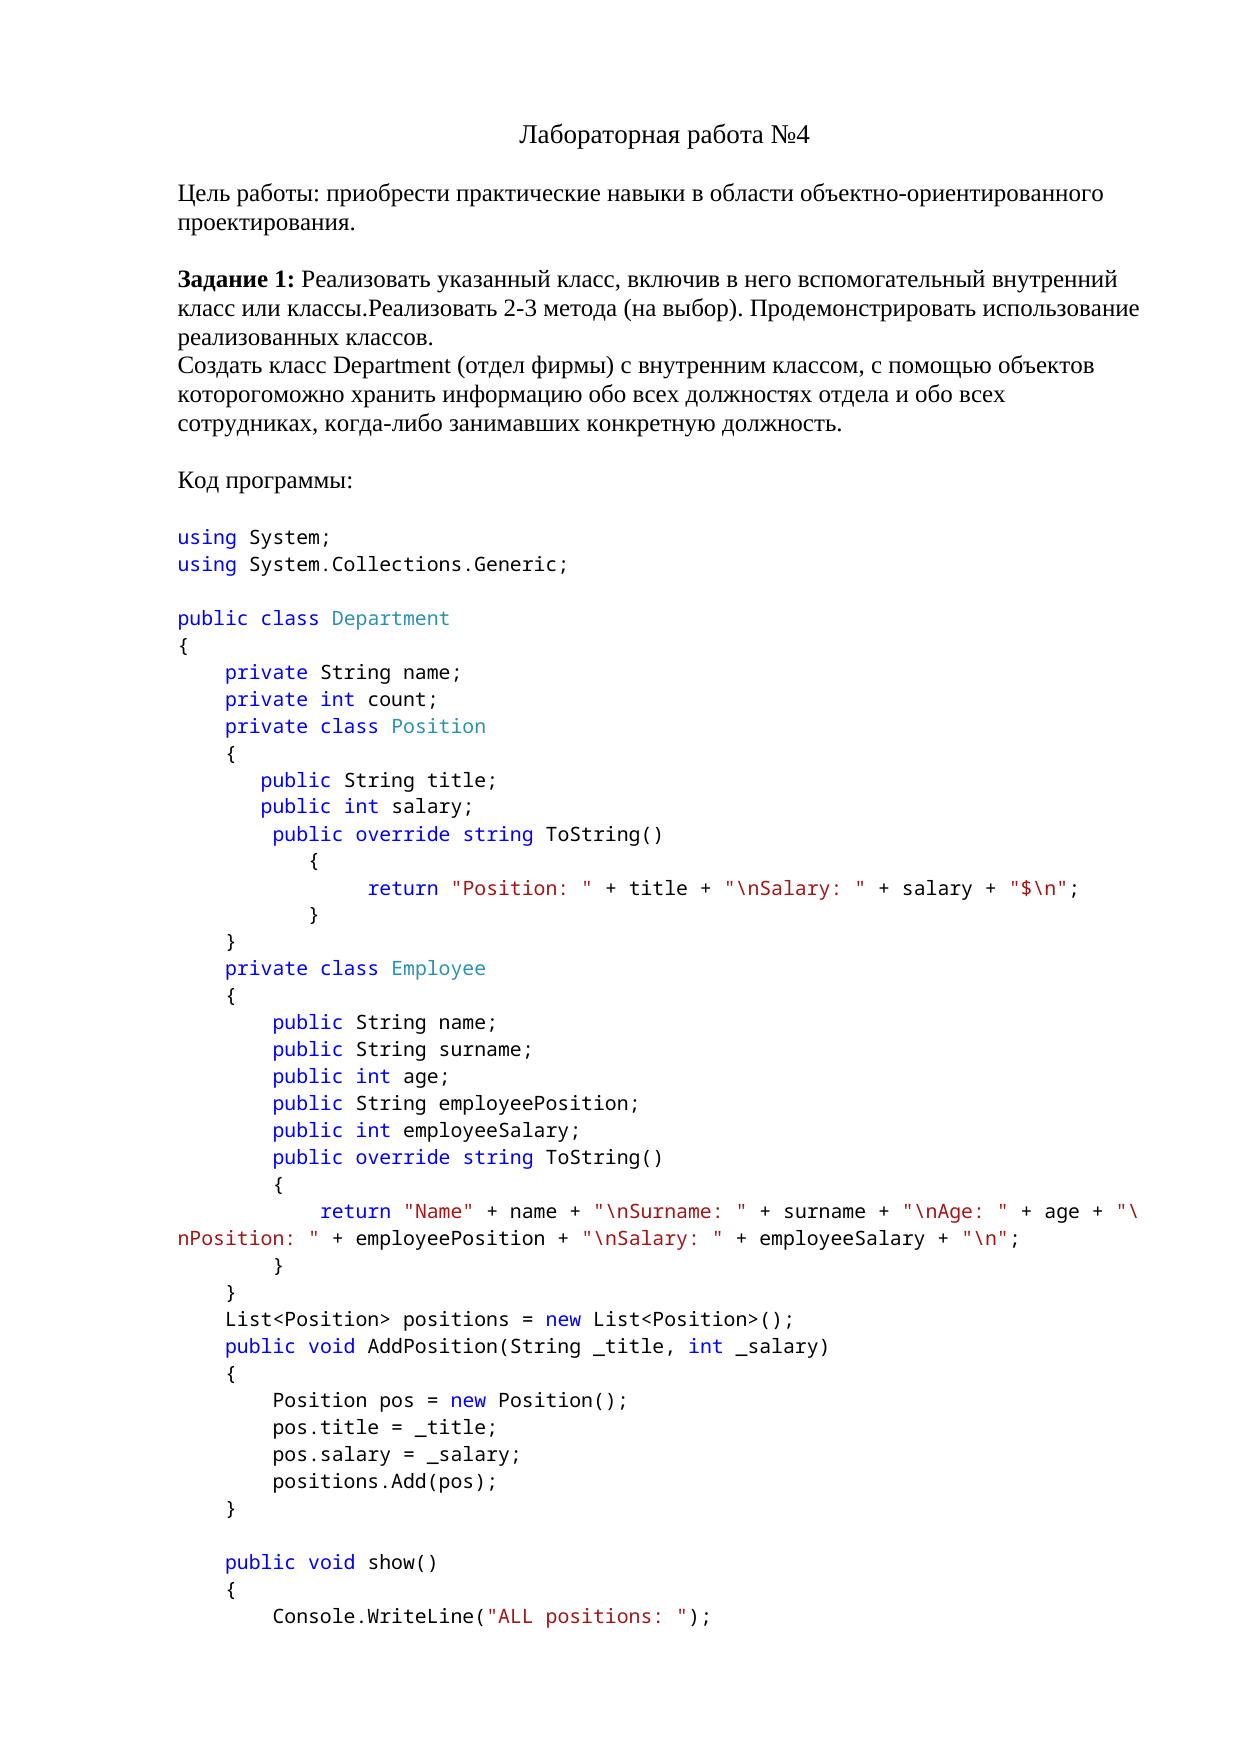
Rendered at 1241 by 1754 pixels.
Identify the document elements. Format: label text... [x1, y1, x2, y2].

text using System.Collections.Generic; [177, 550, 1152, 577]
text pos.title = _title; [177, 1413, 1152, 1440]
text { [177, 631, 1152, 658]
text { [177, 847, 1152, 874]
text { [177, 1359, 1152, 1386]
text Код программы: [177, 466, 1152, 494]
text Position pos = new Position(); [177, 1386, 1152, 1413]
text Задание 1: Реализовать указанный класс, включив в него вспомогательный внутренний класс или классы.Реализовать 2-3 метода (на выбор). Продемонстрировать использование реализованных классов. [177, 264, 1152, 351]
text } [177, 928, 1152, 955]
text private class Employee [177, 955, 1152, 982]
text return "Name" + name + "\nSurname: " + surname + "\nAge: " + age + "\nPosition: " + employeePosition + "\nSalary: " + employeeSalary + "\n"; [177, 1197, 1152, 1251]
text public override string ToString() [177, 1143, 1152, 1171]
text { [177, 1575, 1152, 1602]
text using System; [177, 523, 1152, 550]
text } [177, 901, 1152, 928]
text { [177, 739, 1152, 766]
text { [177, 1171, 1152, 1197]
text List<Position> positions = new List<Position>(); [177, 1305, 1152, 1332]
text private String name; [177, 658, 1152, 685]
text Лабораторная работа №4 [177, 118, 1152, 149]
text } [177, 1278, 1152, 1305]
text positions.Add(pos); [177, 1467, 1152, 1494]
text public class Department [177, 604, 1152, 631]
text public String title; [177, 766, 1152, 793]
text public override string ToString() [177, 820, 1152, 847]
text } [177, 1494, 1152, 1521]
text private int count; [177, 685, 1152, 712]
text Цель работы: приобрести практические навыки в области объектно-ориентированного проектирования. [177, 178, 1152, 236]
text Создать класс Department (отдел фирмы) с внутренним классом, с помощью объектов которогоможно хранить информацию обо всех должностях отдела и обо всех сотрудниках, когда-либо занимавших конкретную должность. [177, 351, 1152, 437]
text public String employeePosition; [177, 1089, 1152, 1117]
text public void show() [177, 1548, 1152, 1575]
text Console.WriteLine("ALL positions: "); [177, 1602, 1152, 1629]
text public String name; [177, 1009, 1152, 1036]
text public String surname; [177, 1036, 1152, 1063]
text { [177, 982, 1152, 1009]
text return "Position: " + title + "\nSalary: " + salary + "$\n"; [177, 874, 1152, 901]
text private class Position [177, 712, 1152, 739]
text public int employeeSalary; [177, 1117, 1152, 1143]
text pos.salary = _salary; [177, 1440, 1152, 1467]
text } [177, 1251, 1152, 1278]
text public int age; [177, 1063, 1152, 1089]
text public int salary; [177, 793, 1152, 820]
text public void AddPosition(String _title, int _salary) [177, 1332, 1152, 1359]
